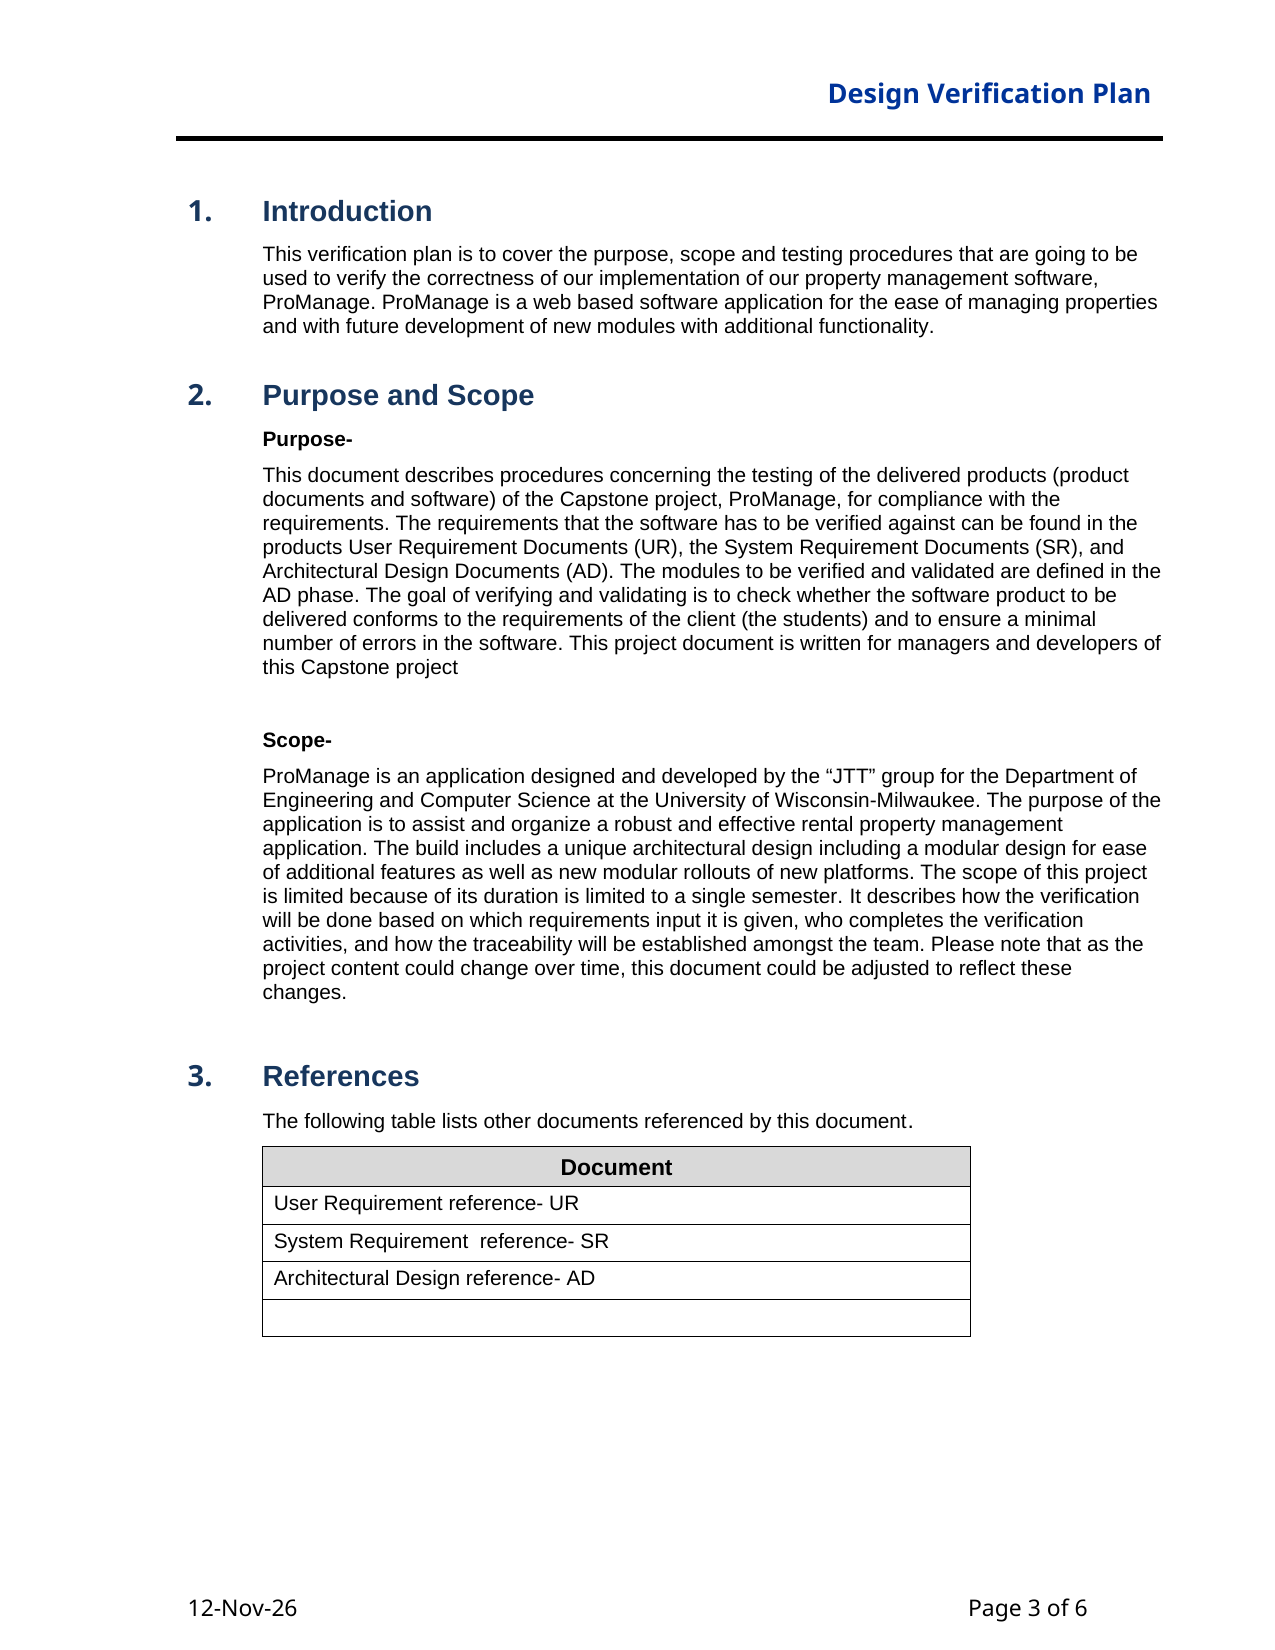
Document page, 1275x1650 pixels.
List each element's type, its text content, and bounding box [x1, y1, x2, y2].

table_header Document [263, 1147, 970, 1186]
text Purpose- [262, 427, 1162, 451]
table_cell Architectural Design reference- AD [263, 1262, 970, 1298]
text This verification plan is to cover the purpose, scope and testing procedures that are going to be used to verify the correctness of our implementation of our property management software, ProManage. ProManage is a web based software application for the ease of managing properties and with future development of new modules with additional functionality. [262, 242, 1162, 338]
subtitle Purpose and Scope [187, 374, 1162, 414]
subtitle Introduction [187, 190, 1162, 230]
text This document describes procedures concerning the testing of the delivered products (product documents and software) of the Capstone project, ProManage, for compliance with the requirements. The requirements that the software has to be verified against can be found in the products User Requirement Documents (UR), the System Requirement Documents (SR), and Architectural Design Documents (AD). The modules to be verified and validated are defined in the AD phase. The goal of verifying and validating is to check whether the software product to be delivered conforms to the requirements of the client (the students) and to ensure a minimal number of errors in the software. This project document is written for managers and developers of this Capstone project [262, 463, 1162, 679]
table_cell System Requirement reference- SR [263, 1225, 970, 1261]
table_cell User Requirement reference- UR [263, 1187, 970, 1223]
table_cell [263, 1300, 970, 1336]
text ProManage is an application designed and developed by the “JTT” group for the Department of Engineering and Computer Science at the University of Wisconsin-Milwaukee. The purpose of the application is to assist and organize a robust and effective rental property management application. The build includes a unique architectural design including a modular design for ease of additional features as well as new modular rollouts of new platforms. The scope of this project is limited because of its duration is limited to a single semester. It describes how the verification will be done based on which requirements input it is given, who completes the verification activities, and how the traceability will be established amongst the team. Please note that as the project content could change over time, this document could be adjusted to reflect these changes. [262, 764, 1162, 1004]
text Scope- [262, 728, 1162, 752]
text The following table lists other documents referenced by this document. [262, 1107, 1162, 1134]
subtitle References [187, 1055, 1162, 1095]
